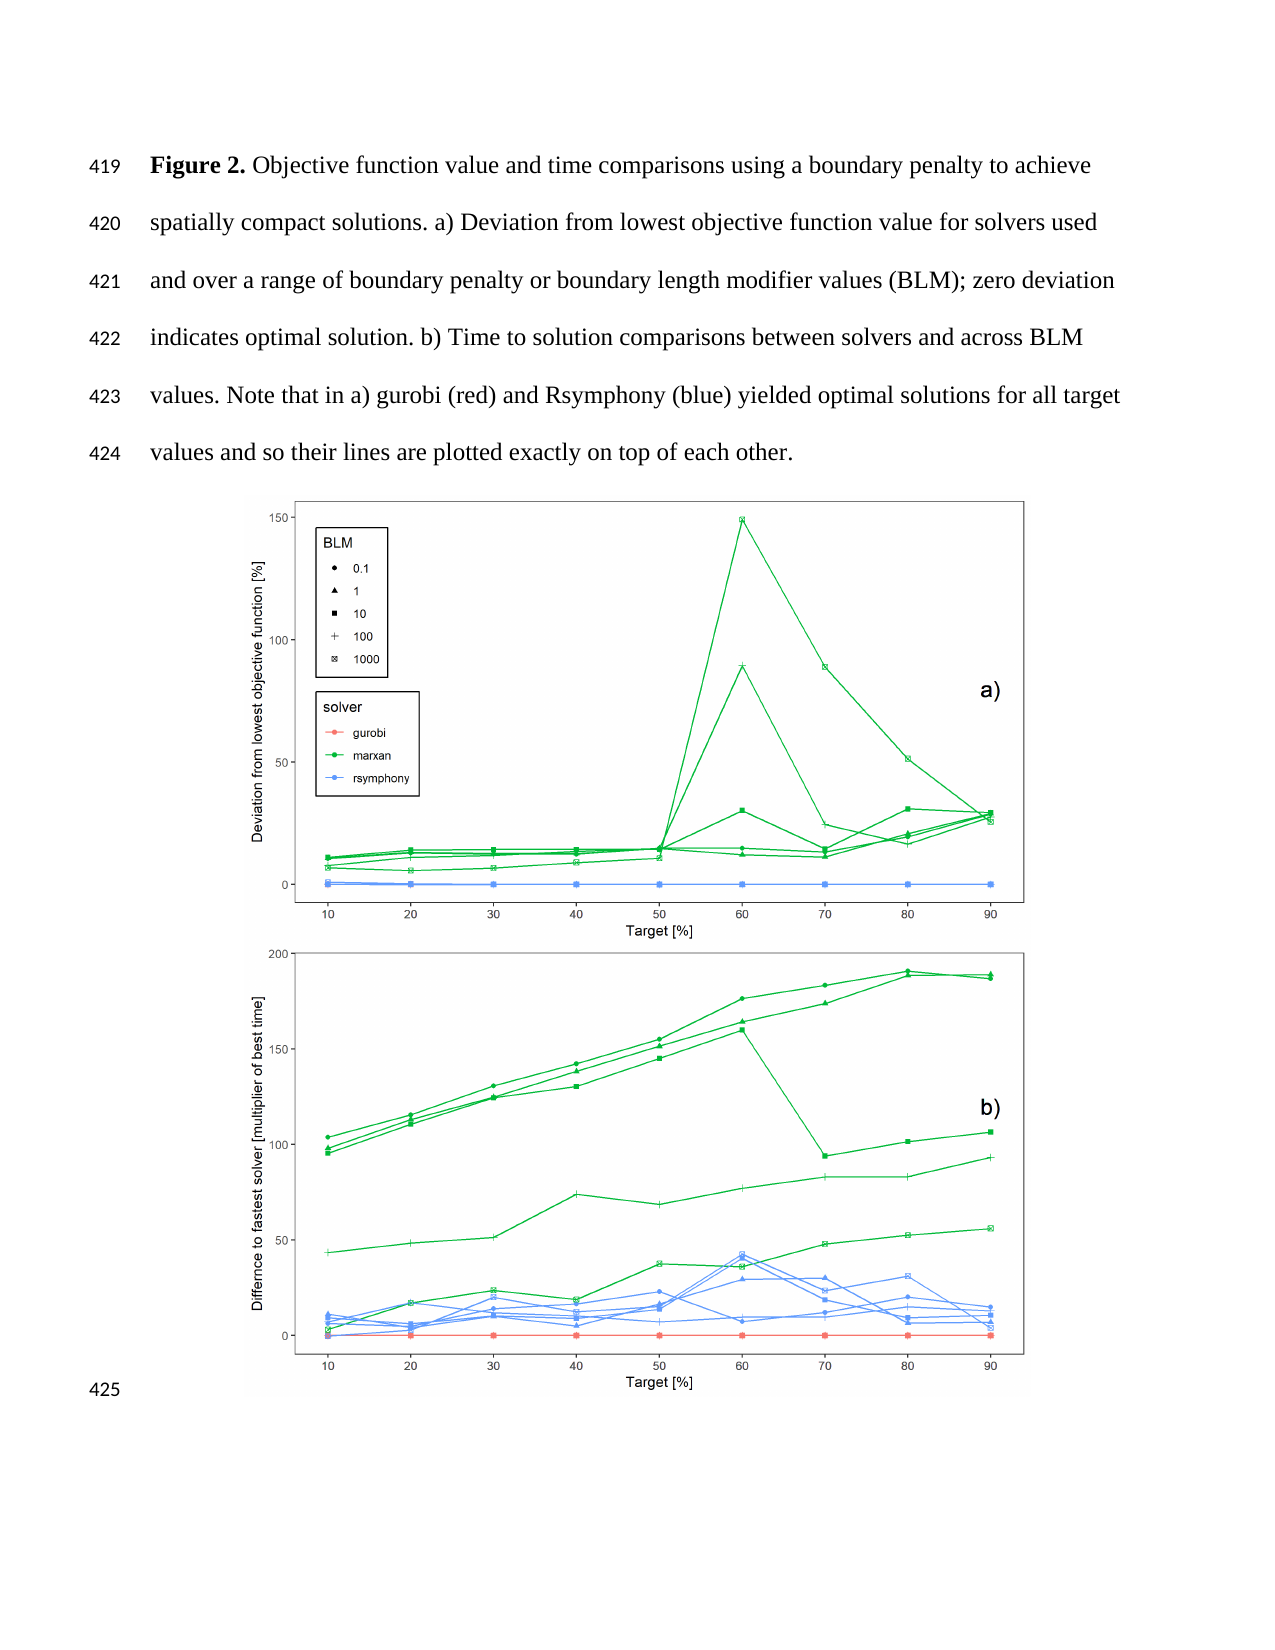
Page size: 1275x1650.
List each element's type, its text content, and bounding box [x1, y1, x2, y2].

picture [244, 495, 1031, 1397]
text Figure 2. Objective function value and time comparisons using a boundary penalty to achieve spatially compact solutions. a) Deviation from lowest objective function value for solvers used and over a range of boundary penalty or boundary length modifier values (BLM); zero deviation indicates optimal solution. b) Time to solution comparisons between solvers and across BLM values. Note that in a) gurobi (red) and Rsymphony (blue) yielded optimal solutions for all target values and so their lines are plotted exactly on top of each other. [150, 150, 1125, 466]
